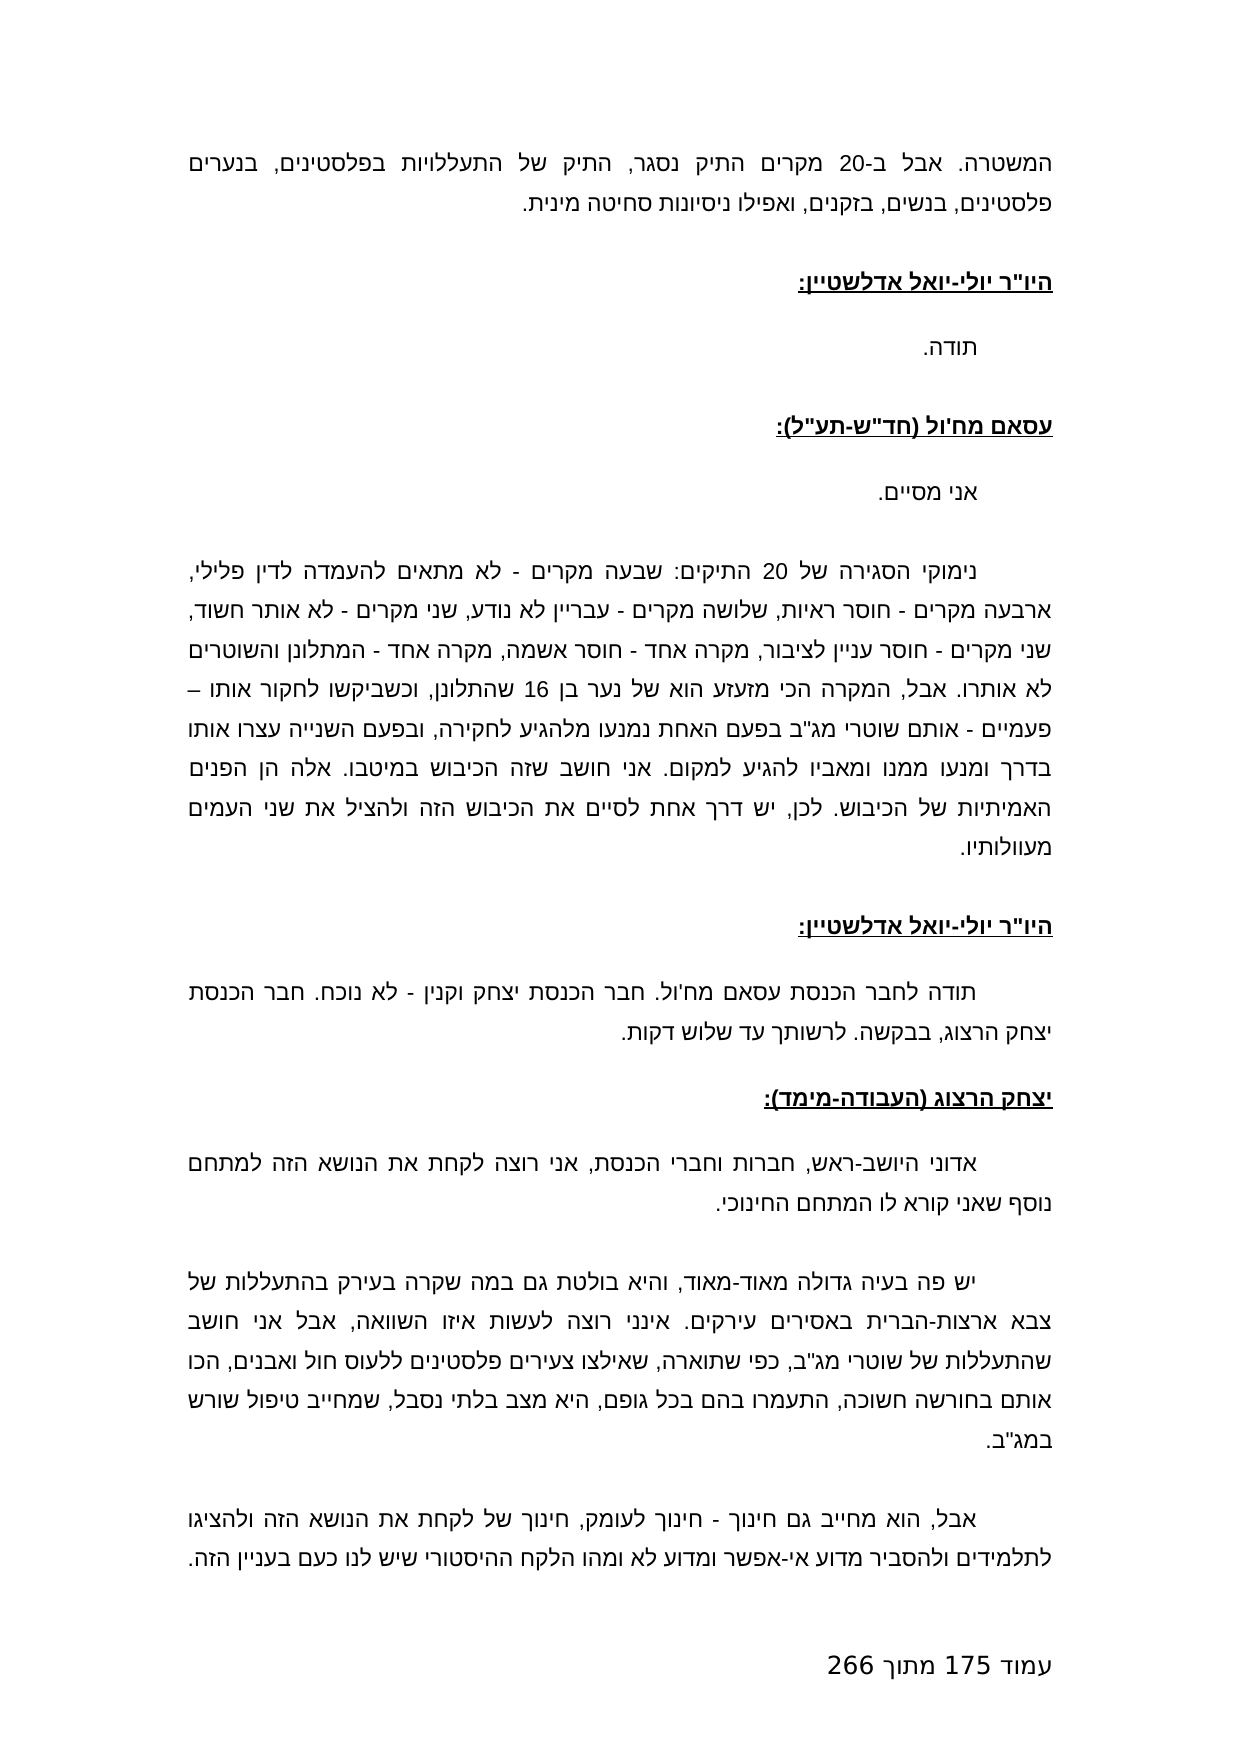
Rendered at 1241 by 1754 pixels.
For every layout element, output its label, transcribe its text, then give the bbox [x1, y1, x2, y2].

text נימוקי הסגירה של 20 התיקים: שבעה מקרים - לא מתאים להעמדה לדין פלילי, ארבעה מקרים - חוסר ראיות, שלושה מקרים - עבריין לא נודע, שני מקרים - לא אותר חשוד, שני מקרים - חוסר עניין לציבור, מקרה אחד - חוסר אשמה, מקרה אחד - המתלונן והשוטרים לא אותרו. אבל, המקרה הכי מזעזע הוא של נער בן 16 שהתלונן, וכשביקשו לחקור אותו – פעמיים - אותם שוטרי מג"ב בפעם האחת נמנעו מלהגיע לחקירה, ובפעם השנייה עצרו אותו בדרך ומנעו ממנו ומאביו להגיע למקום. אני חושב שזה הכיבוש במיטבו. אלה הן הפנים האמיתיות של הכיבוש. לכן, יש דרך אחת לסיים את הכיבוש הזה ולהציל את שני העמים מעוולותיו. [187, 558, 1053, 861]
text היו"ר יולי-יואל אדלשטיין: [187, 268, 1053, 295]
text יש פה בעיה גדולה מאוד-מאוד, והיא בולטת גם במה שקרה בעירק בהתעללות של צבא ארצות-הברית באסירים עירקים. אינני רוצה לעשות איזו השוואה, אבל אני חושב שהתעללות של שוטרי מג"ב, כפי שתוארה, שאילצו צעירים פלסטינים ללעוס חול ואבנים, הכו אותם בחורשה חשוכה, התעמרו בהם בכל גופם, היא מצב בלתי נסבל, שמחייב טיפול שורש במג"ב. [187, 1269, 1053, 1453]
text אדוני היושב-ראש, חברות וחברי הכנסת, אני רוצה לקחת את הנושא הזה למתחם נוסף שאני קורא לו המתחם החינוכי. [187, 1150, 1053, 1216]
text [187, 150, 1053, 216]
text תודה לחבר הכנסת עסאם מח'ול. חבר הכנסת יצחק וקנין - לא נוכח. חבר הכנסת יצחק הרצוג, בבקשה. לרשותך עד שלוש דקות. [187, 979, 1053, 1045]
text אני מסיים. [187, 479, 1053, 505]
text היו"ר יולי-יואל אדלשטיין: [187, 913, 1053, 940]
text יצחק הרצוג (העבודה-מימד): [187, 1084, 1053, 1111]
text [187, 1506, 1053, 1571]
text תודה. [187, 334, 1053, 361]
text עסאם מח'ול (חד"ש-תע"ל): [187, 413, 1053, 439]
